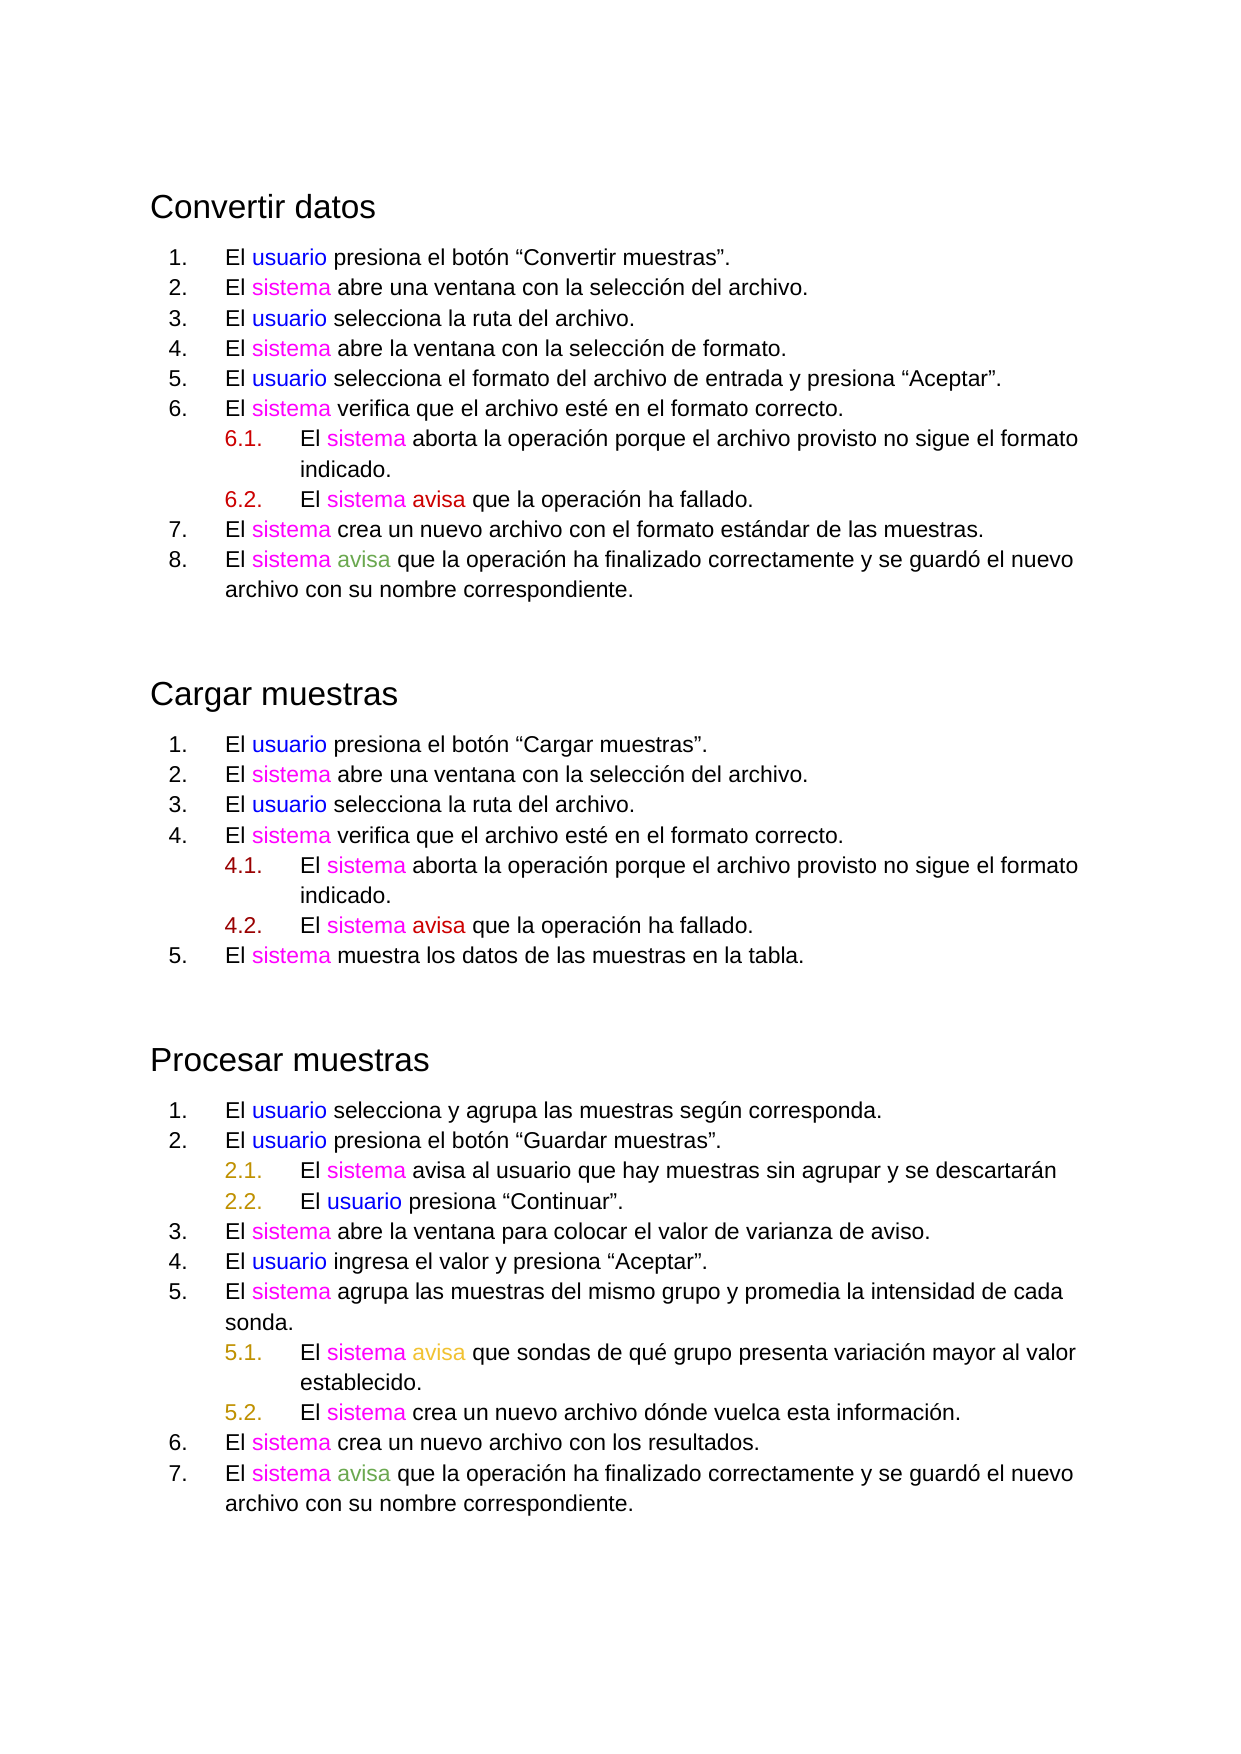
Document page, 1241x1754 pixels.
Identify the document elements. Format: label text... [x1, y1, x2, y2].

list El sistema avisa que la operación ha fallado. [262, 486, 1090, 512]
list El sistema abre una ventana con la selección del archivo. [187, 761, 1090, 788]
list El usuario presiona el botón “Convertir muestras”. [187, 244, 1090, 271]
list El usuario presiona “Continuar”. [262, 1188, 1090, 1214]
subtitle Cargar muestras [150, 674, 1090, 713]
list El sistema abre una ventana con la selección del archivo. [187, 274, 1090, 301]
list El usuario selecciona y agrupa las muestras según corresponda. [187, 1097, 1090, 1123]
list El sistema avisa que sondas de qué grupo presenta variación mayor al valor establecido. [262, 1339, 1090, 1395]
list El sistema avisa que la operación ha finalizado correctamente y se guardó el nuevo archivo con su nombre correspondiente. [187, 546, 1090, 603]
list El sistema crea un nuevo archivo con los resultados. [187, 1429, 1090, 1456]
list El sistema avisa que la operación ha finalizado correctamente y se guardó el nuevo archivo con su nombre correspondiente. [187, 1459, 1090, 1516]
list El usuario selecciona el formato del archivo de entrada y presiona “Aceptar”. [187, 365, 1090, 391]
list El usuario selecciona la ruta del archivo. [187, 304, 1090, 331]
list El sistema aborta la operación porque el archivo provisto no sigue el formato indicado. [262, 852, 1090, 908]
list El sistema avisa que la operación ha fallado. [262, 912, 1090, 939]
list El sistema crea un nuevo archivo dónde vuelca esta información. [262, 1399, 1090, 1426]
list El usuario presiona el botón “Guardar muestras”. [187, 1127, 1090, 1154]
subtitle Convertir datos [150, 187, 1090, 226]
list El sistema aborta la operación porque el archivo provisto no sigue el formato indicado. [262, 425, 1090, 482]
list El usuario selecciona la ruta del archivo. [187, 791, 1090, 818]
list El sistema muestra los datos de las muestras en la tabla. [187, 942, 1090, 969]
list El sistema verifica que el archivo esté en el formato correcto. [187, 395, 1090, 422]
list El sistema agrupa las muestras del mismo grupo y promedia la intensidad de cada sonda. [187, 1278, 1090, 1335]
list El sistema avisa al usuario que hay muestras sin agrupar y se descartarán [262, 1157, 1090, 1184]
list El sistema abre la ventana con la selección de formato. [187, 335, 1090, 361]
list El sistema crea un nuevo archivo con el formato estándar de las muestras. [187, 516, 1090, 542]
list El sistema abre la ventana para colocar el valor de varianza de aviso. [187, 1218, 1090, 1244]
list El usuario ingresa el valor y presiona “Aceptar”. [187, 1248, 1090, 1274]
list El sistema verifica que el archivo esté en el formato correcto. [187, 822, 1090, 848]
list El usuario presiona el botón “Cargar muestras”. [187, 731, 1090, 757]
subtitle Procesar muestras [150, 1040, 1090, 1079]
